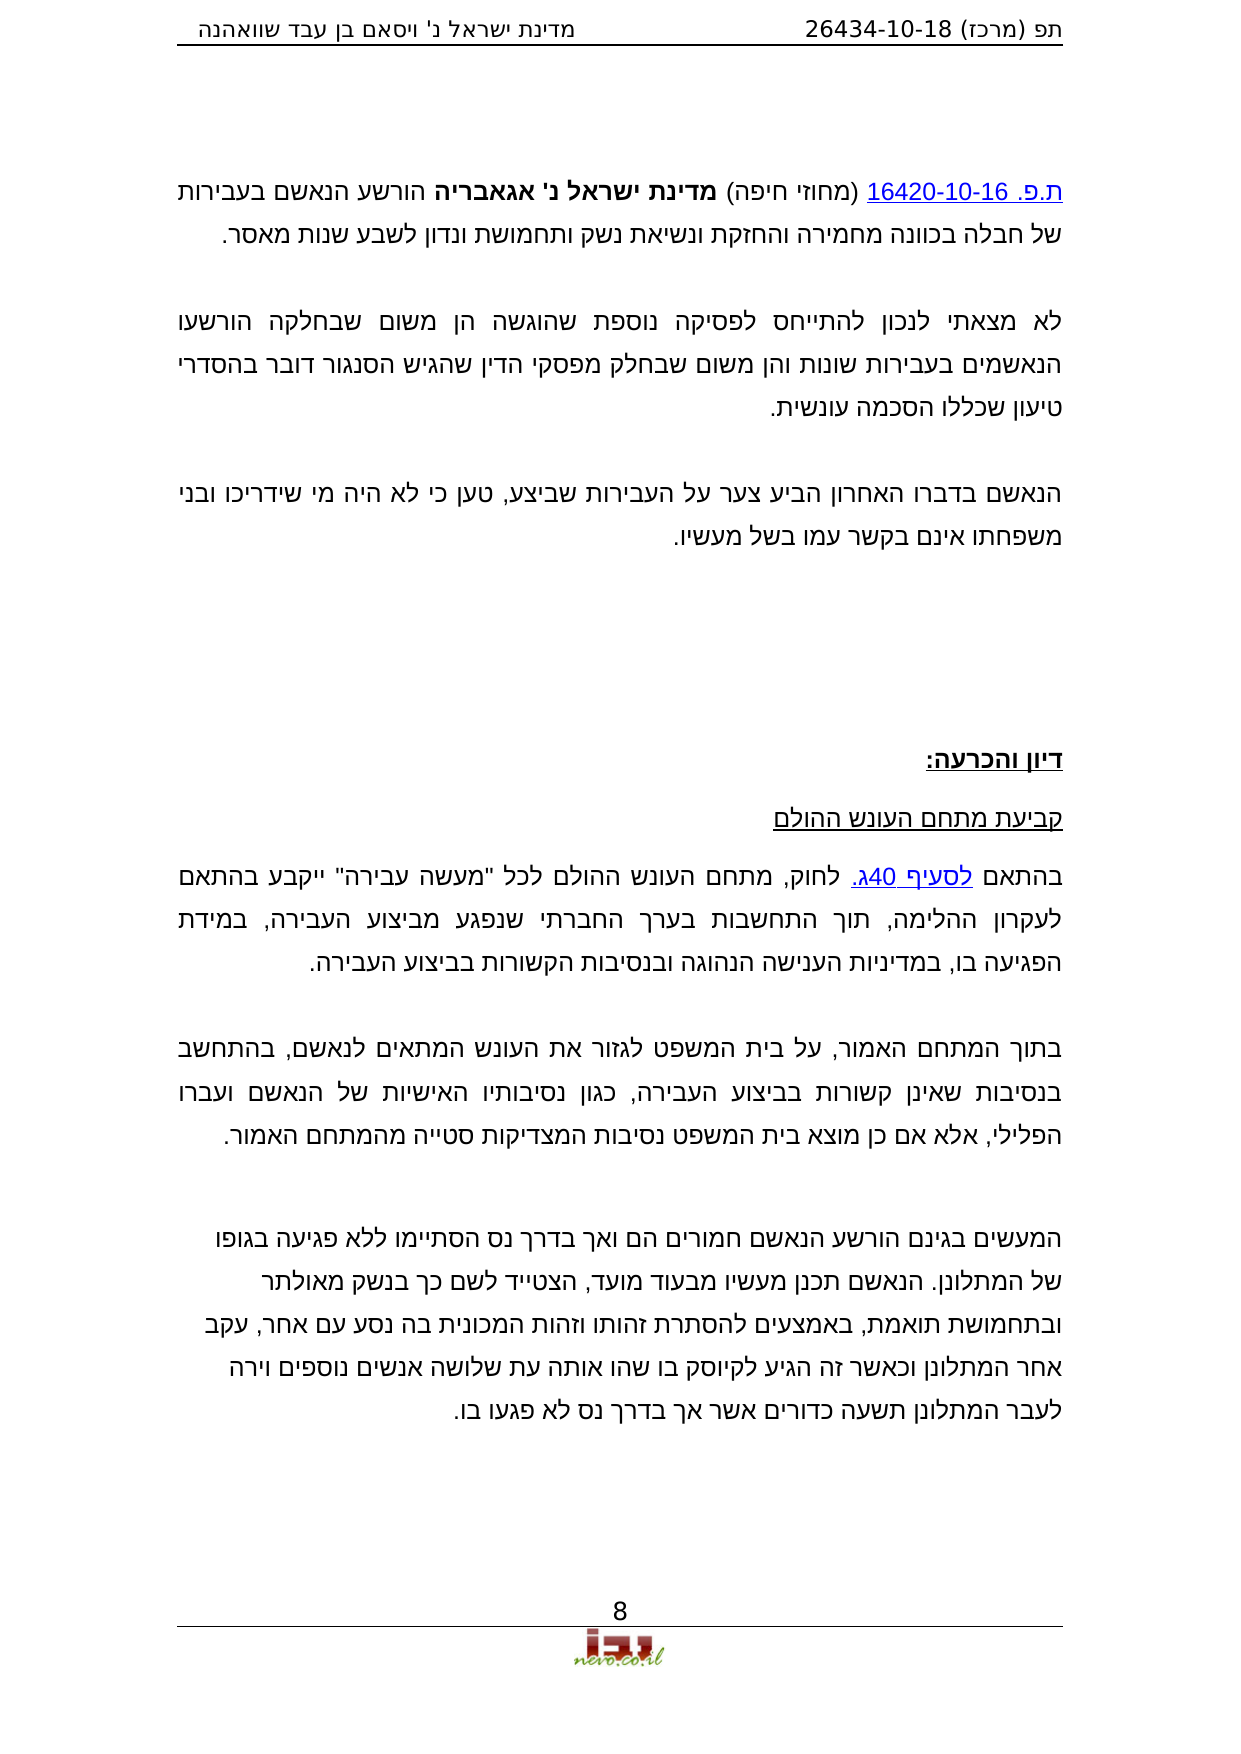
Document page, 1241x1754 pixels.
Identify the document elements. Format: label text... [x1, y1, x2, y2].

picture [574, 1628, 666, 1667]
text בהתאם לסעיף 40ג. לחוק, מתחם העונש ההולם לכל "מעשה עבירה" ייקבע בהתאם לעקרון ההלימה, תוך התחשבות בערך החברתי שנפגע מביצוע העבירה, במידת הפגיעה בו, במדיניות הענישה הנהוגה ובנסיבות הקשורות בביצוע העבירה. [177, 862, 1063, 977]
text לא מצאתי לנכון להתייחס לפסיקה נוספת שהוגשה הן משום שבחלקה הורשעו הנאשמים בעבירות שונות והן משום שבחלק מפסקי הדין שהגיש הסנגור דובר בהסדרי טיעון שכללו הסכמה עונשית. [177, 307, 1063, 422]
text קביעת מתחם העונש ההולם [177, 804, 1063, 833]
text הנאשם בדברו האחרון הביע צער על העבירות שביצע, טען כי לא היה מי שידריכו ובני משפחתו אינם בקשר עמו בשל מעשיו. [177, 479, 1063, 551]
text בתוך המתחם האמור, על בית המשפט לגזור את העונש המתאים לנאשם, בהתחשב בנסיבות שאינן קשורות בביצוע העבירה, כגון נסיבותיו האישיות של הנאשם ועברו הפלילי, אלא אם כן מוצא בית המשפט נסיבות המצדיקות סטייה מהמתחם האמור. [177, 1034, 1063, 1149]
text דיון והכרעה: [177, 745, 1063, 773]
text המעשים בגינם הורשע הנאשם חמורים הם ואך בדרך נס הסתיימו ללא פגיעה בגופו של המתלונן. הנאשם תכנן מעשיו מבעוד מועד, הצטייד לשם כך בנשק מאולתר ובתחמושת תואמת, באמצעים להסתרת זהותו וזהות המכונית בה נסע עם אחר, עקב אחר המתלונן וכאשר זה הגיע לקיוסק בו שהו אותה עת שלושה אנשים נוספים וירה לעבר המתלונן תשעה כדורים אשר אך בדרך נס לא פגעו בו. [177, 1224, 1063, 1425]
text ת.פ. 16420-10-16 (מחוזי חיפה) מדינת ישראל נ' אגאבריה הורשע הנאשם בעבירות של חבלה בכוונה מחמירה והחזקת ונשיאת נשק ותחמושת ונדון לשבע שנות מאסר. [177, 177, 1063, 249]
